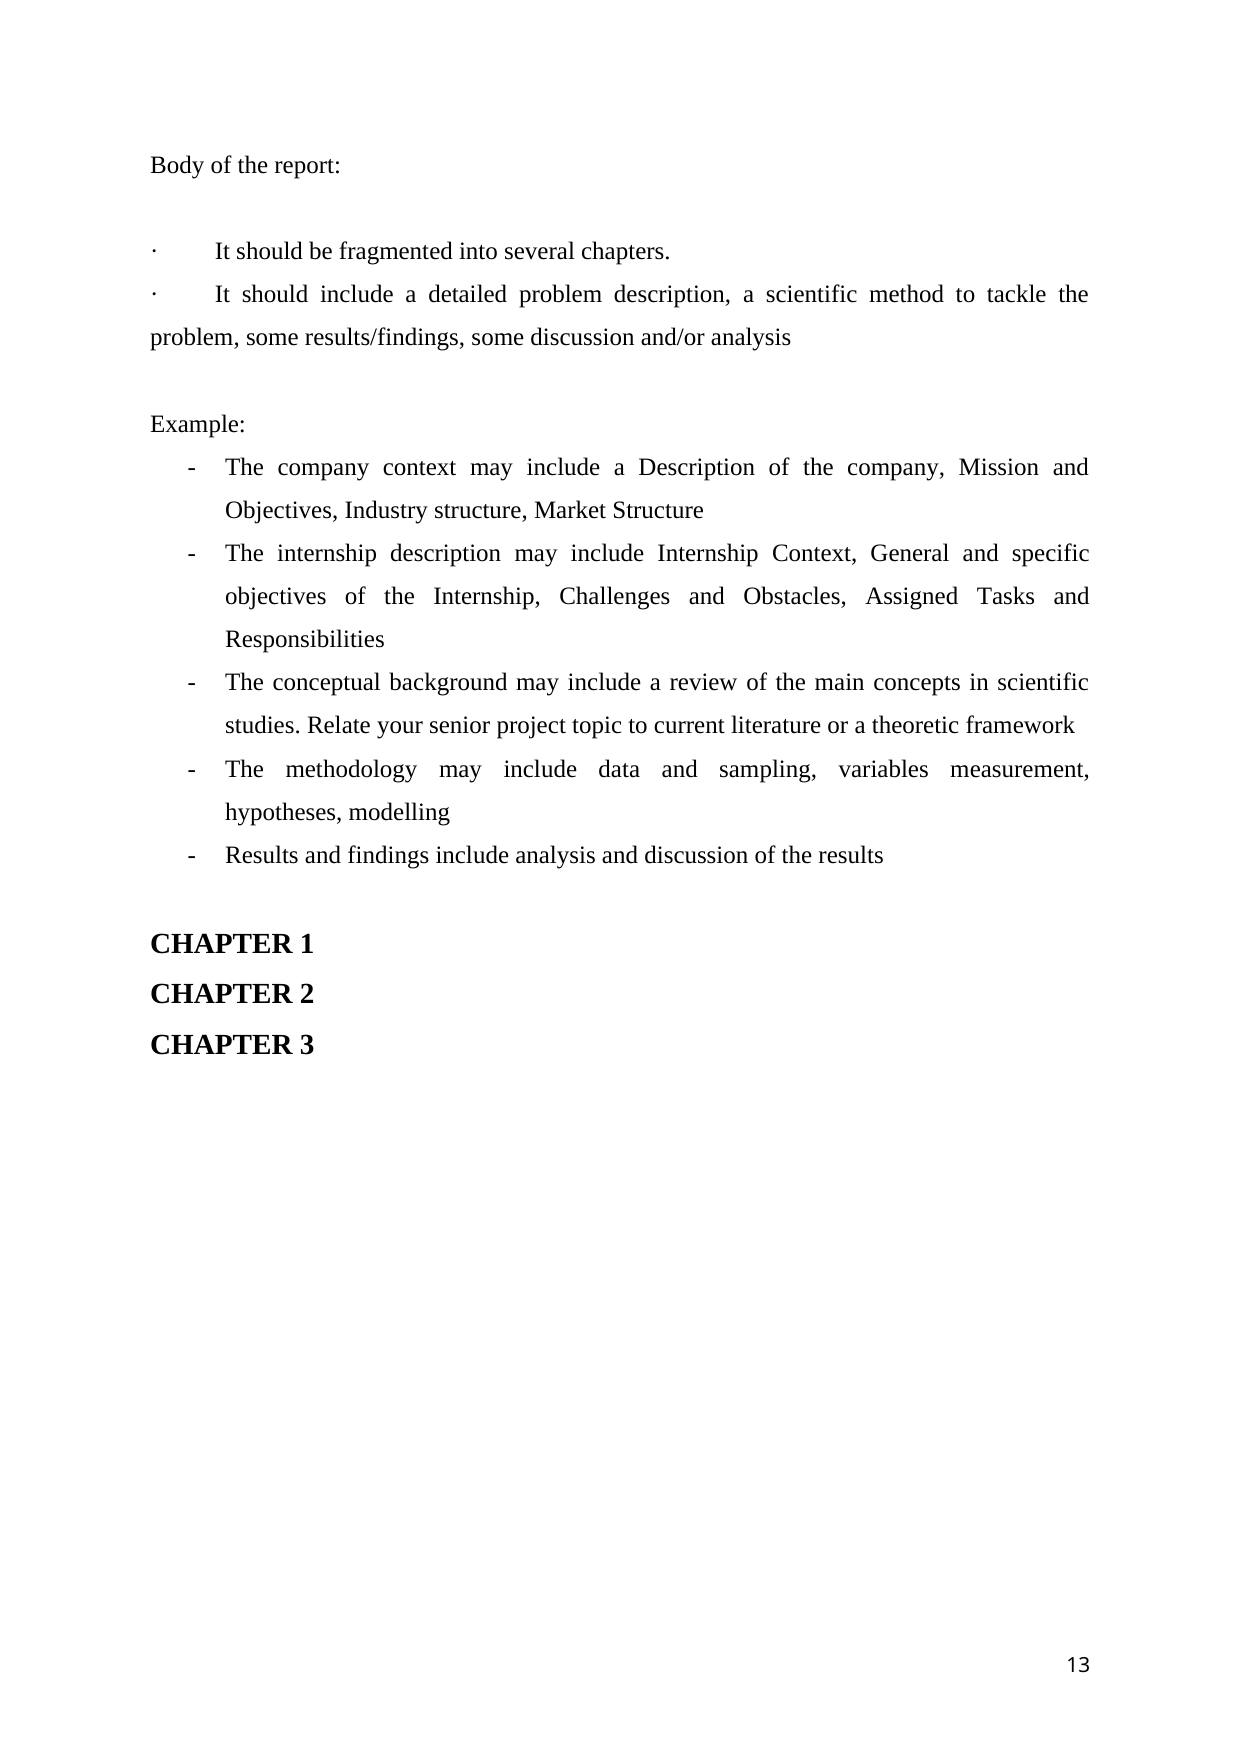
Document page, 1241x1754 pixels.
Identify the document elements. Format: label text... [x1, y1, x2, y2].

subtitle CHAPTER 2 [150, 977, 1090, 1010]
list Results and findings include analysis and discussion of the results [187, 840, 1090, 869]
text Example: [150, 409, 1090, 437]
subtitle CHAPTER 1 [150, 926, 1090, 960]
text Body of the report: [150, 150, 1090, 179]
text · It should include a detailed problem description, a scientific method to tackle the problem, some results/findings, some discussion and/or analysis [150, 279, 1090, 351]
text · It should be fragmented into several chapters. [150, 236, 1090, 265]
list The methodology may include data and sampling, variables measurement, hypotheses, modelling [187, 754, 1090, 826]
list The conceptual background may include a review of the main concepts in scientific studies. Relate your senior project topic to current literature or a theoretic framework [187, 667, 1090, 739]
subtitle CHAPTER 3 [150, 1027, 1090, 1060]
list The company context may include a Description of the company, Mission and Objectives, Industry structure, Market Structure [187, 452, 1090, 524]
list The internship description may include Internship Context, General and specific objectives of the Internship, Challenges and Obstacles, Assigned Tasks and Responsibilities [187, 538, 1090, 653]
